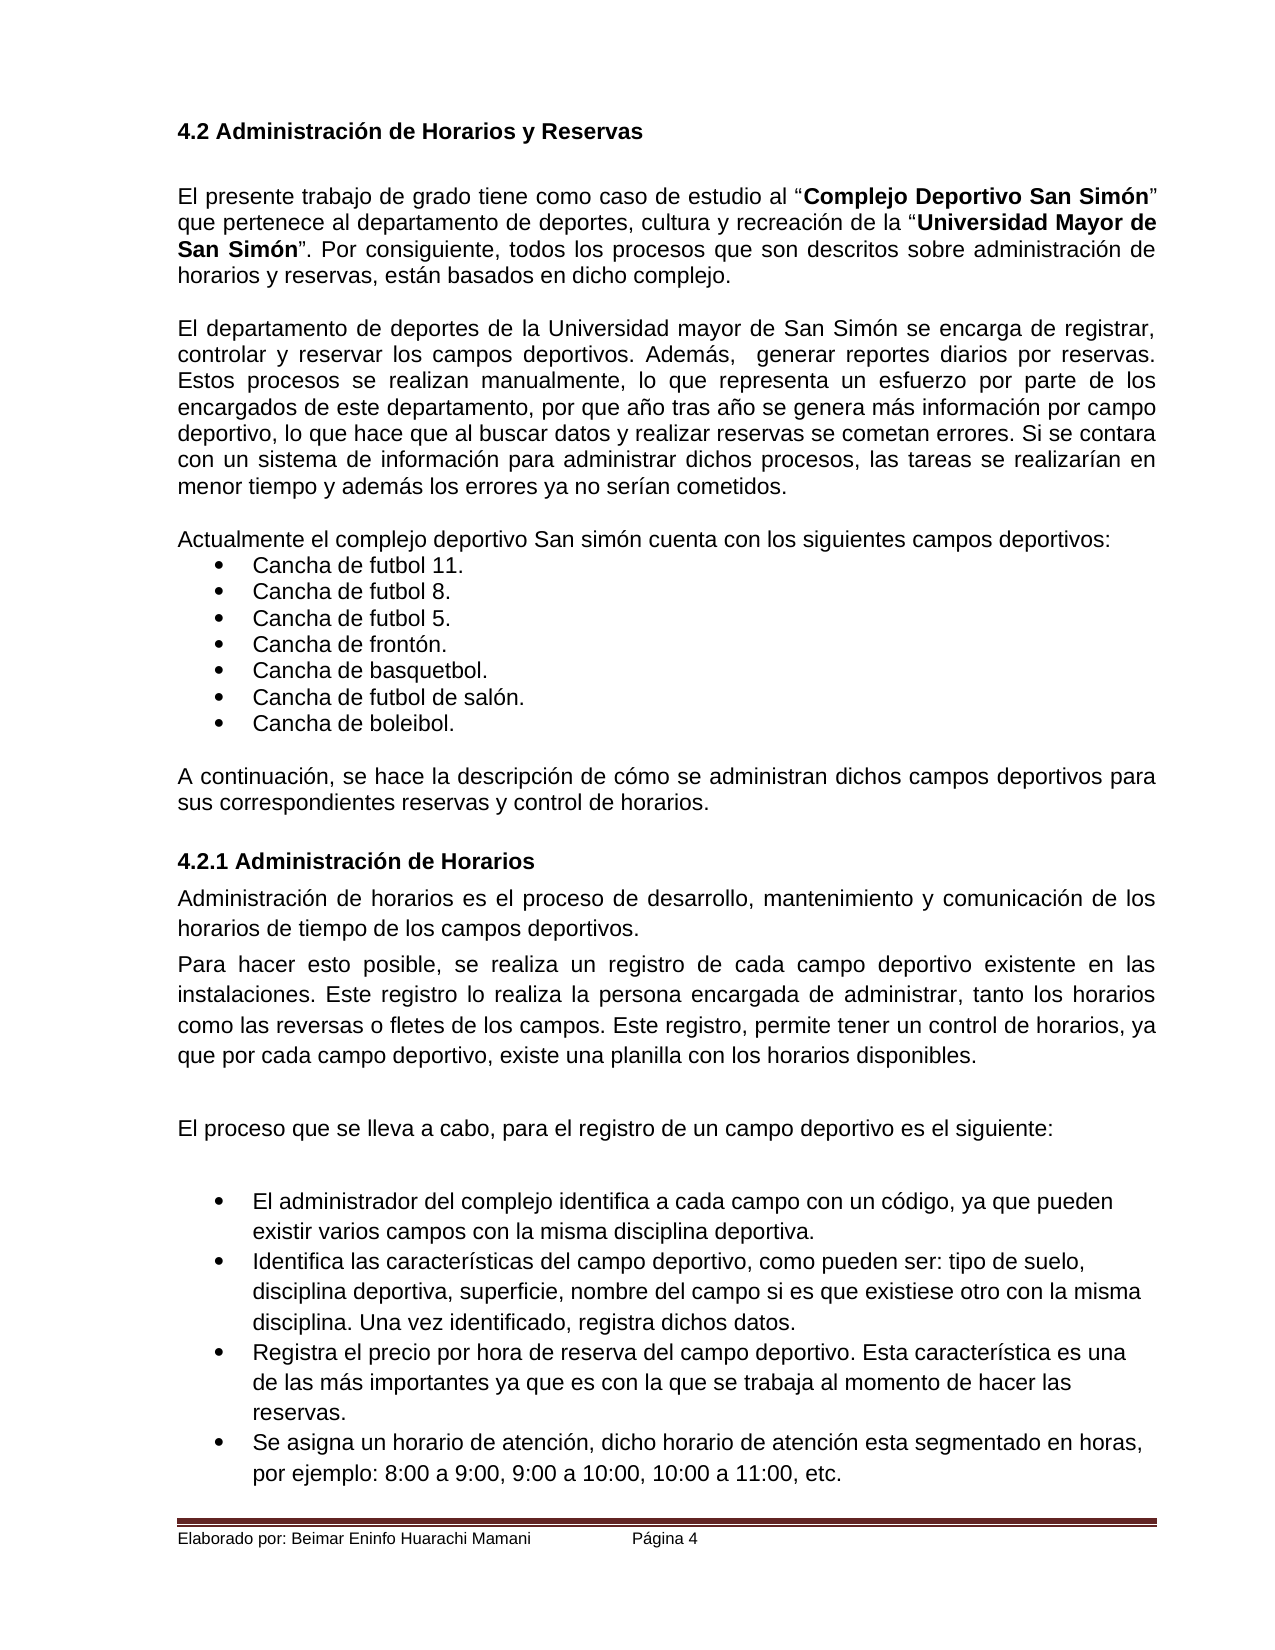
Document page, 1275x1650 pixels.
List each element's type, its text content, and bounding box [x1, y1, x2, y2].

list Cancha de basquetbol. [215, 657, 1157, 684]
text Actualmente el complejo deportivo San simón cuenta con los siguientes campos deportivos: [177, 526, 1157, 552]
list Registra el precio por hora de reserva del campo deportivo. Esta característica es una de las más importantes ya que es con la que se trabaja al momento de hacer las reservas. [215, 1339, 1157, 1425]
list Cancha de futbol 5. [215, 604, 1157, 631]
list Cancha de futbol de salón. [215, 684, 1157, 710]
subtitle 4.2 Administración de Horarios y Reservas [177, 118, 1157, 144]
list El administrador del complejo identifica a cada campo con un código, ya que pueden existir varios campos con la misma disciplina deportiva. [215, 1188, 1157, 1244]
text El proceso que se lleva a cabo, para el registro de un campo deportivo es el siguiente: [177, 1115, 1157, 1141]
list Cancha de frontón. [215, 631, 1157, 657]
subtitle 4.2.1 Administración de Horarios [177, 848, 1157, 874]
text A continuación, se hace la descripción de cómo se administran dichos campos deportivos para sus correspondientes reservas y control de horarios. [177, 763, 1157, 815]
list Cancha de futbol 8. [215, 578, 1157, 604]
list Identifica las características del campo deportivo, como pueden ser: tipo de suelo, disciplina deportiva, superficie, nombre del campo si es que existiese otro con la misma disciplina. Una vez identificado, registra dichos datos. [215, 1248, 1157, 1335]
list Cancha de futbol 11. [215, 552, 1157, 578]
text Para hacer esto posible, se realiza un registro de cada campo deportivo existente en las instalaciones. Este registro lo realiza la persona encargada de administrar, tanto los horarios como las reversas o fletes de los campos. Este registro, permite tener un control de horarios, ya que por cada campo deportivo, existe una planilla con los horarios disponibles. [177, 951, 1157, 1068]
list Cancha de boleibol. [215, 710, 1157, 736]
list Se asigna un horario de atención, dicho horario de atención esta segmentado en horas, por ejemplo: 8:00 a 9:00, 9:00 a 10:00, 10:00 a 11:00, etc. [215, 1429, 1157, 1486]
text Administración de horarios es el proceso de desarrollo, mantenimiento y comunicación de los horarios de tiempo de los campos deportivos. [177, 884, 1157, 941]
